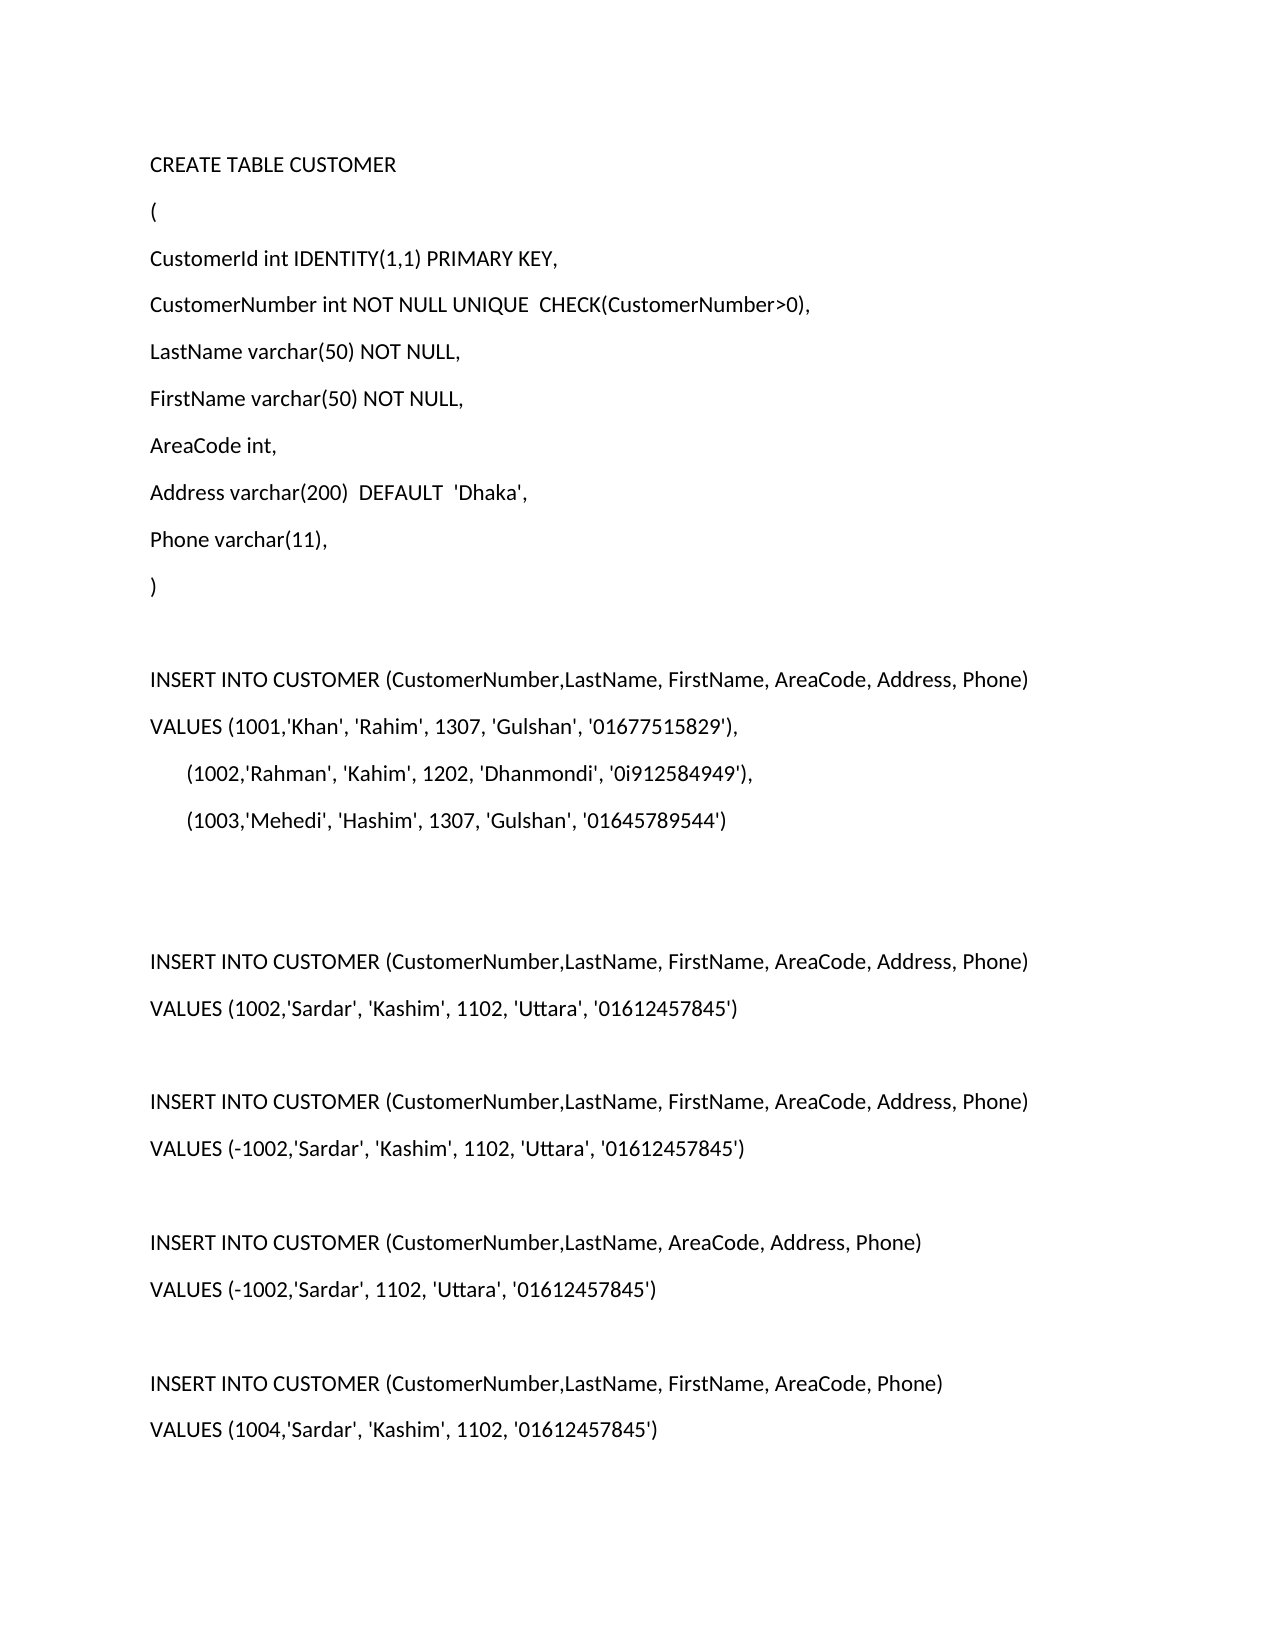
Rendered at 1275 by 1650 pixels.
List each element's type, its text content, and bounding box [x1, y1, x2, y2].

text VALUES (1004,'Sardar', 'Kashim', 1102, '01612457845') [150, 1416, 1125, 1444]
text INSERT INTO CUSTOMER (CustomerNumber,LastName, FirstName, AreaCode, Address, Phone) [150, 1087, 1125, 1116]
text INSERT INTO CUSTOMER (CustomerNumber,LastName, FirstName, AreaCode, Address, Phone) [150, 947, 1125, 975]
text INSERT INTO CUSTOMER (CustomerNumber,LastName, FirstName, AreaCode, Address, Phone) [150, 666, 1125, 694]
text VALUES (-1002,'Sardar', 1102, 'Uttara', '01612457845') [150, 1275, 1125, 1303]
text VALUES (1002,'Sardar', 'Kashim', 1102, 'Uttara', '01612457845') [150, 994, 1125, 1022]
text VALUES (1001,'Khan', 'Rahim', 1307, 'Gulshan', '01677515829'), [150, 712, 1125, 741]
text Phone varchar(11), [150, 525, 1125, 553]
text (1002,'Rahman', 'Kahim', 1202, 'Dhanmondi', '0i912584949'), [150, 759, 1125, 787]
text AreaCode int, [150, 431, 1125, 459]
text ( [150, 197, 1125, 225]
text FirstName varchar(50) NOT NULL, [150, 384, 1125, 412]
text INSERT INTO CUSTOMER (CustomerNumber,LastName, FirstName, AreaCode, Phone) [150, 1369, 1125, 1397]
text ) [150, 572, 1125, 600]
text LastName varchar(50) NOT NULL, [150, 337, 1125, 366]
text CREATE TABLE CUSTOMER [150, 150, 1125, 178]
text CustomerNumber int NOT NULL UNIQUE CHECK(CustomerNumber>0), [150, 291, 1125, 319]
text CustomerId int IDENTITY(1,1) PRIMARY KEY, [150, 244, 1125, 272]
text INSERT INTO CUSTOMER (CustomerNumber,LastName, AreaCode, Address, Phone) [150, 1228, 1125, 1256]
text Address varchar(200) DEFAULT 'Dhaka', [150, 478, 1125, 506]
text (1003,'Mehedi', 'Hashim', 1307, 'Gulshan', '01645789544') [150, 806, 1125, 834]
text VALUES (-1002,'Sardar', 'Kashim', 1102, 'Uttara', '01612457845') [150, 1134, 1125, 1162]
